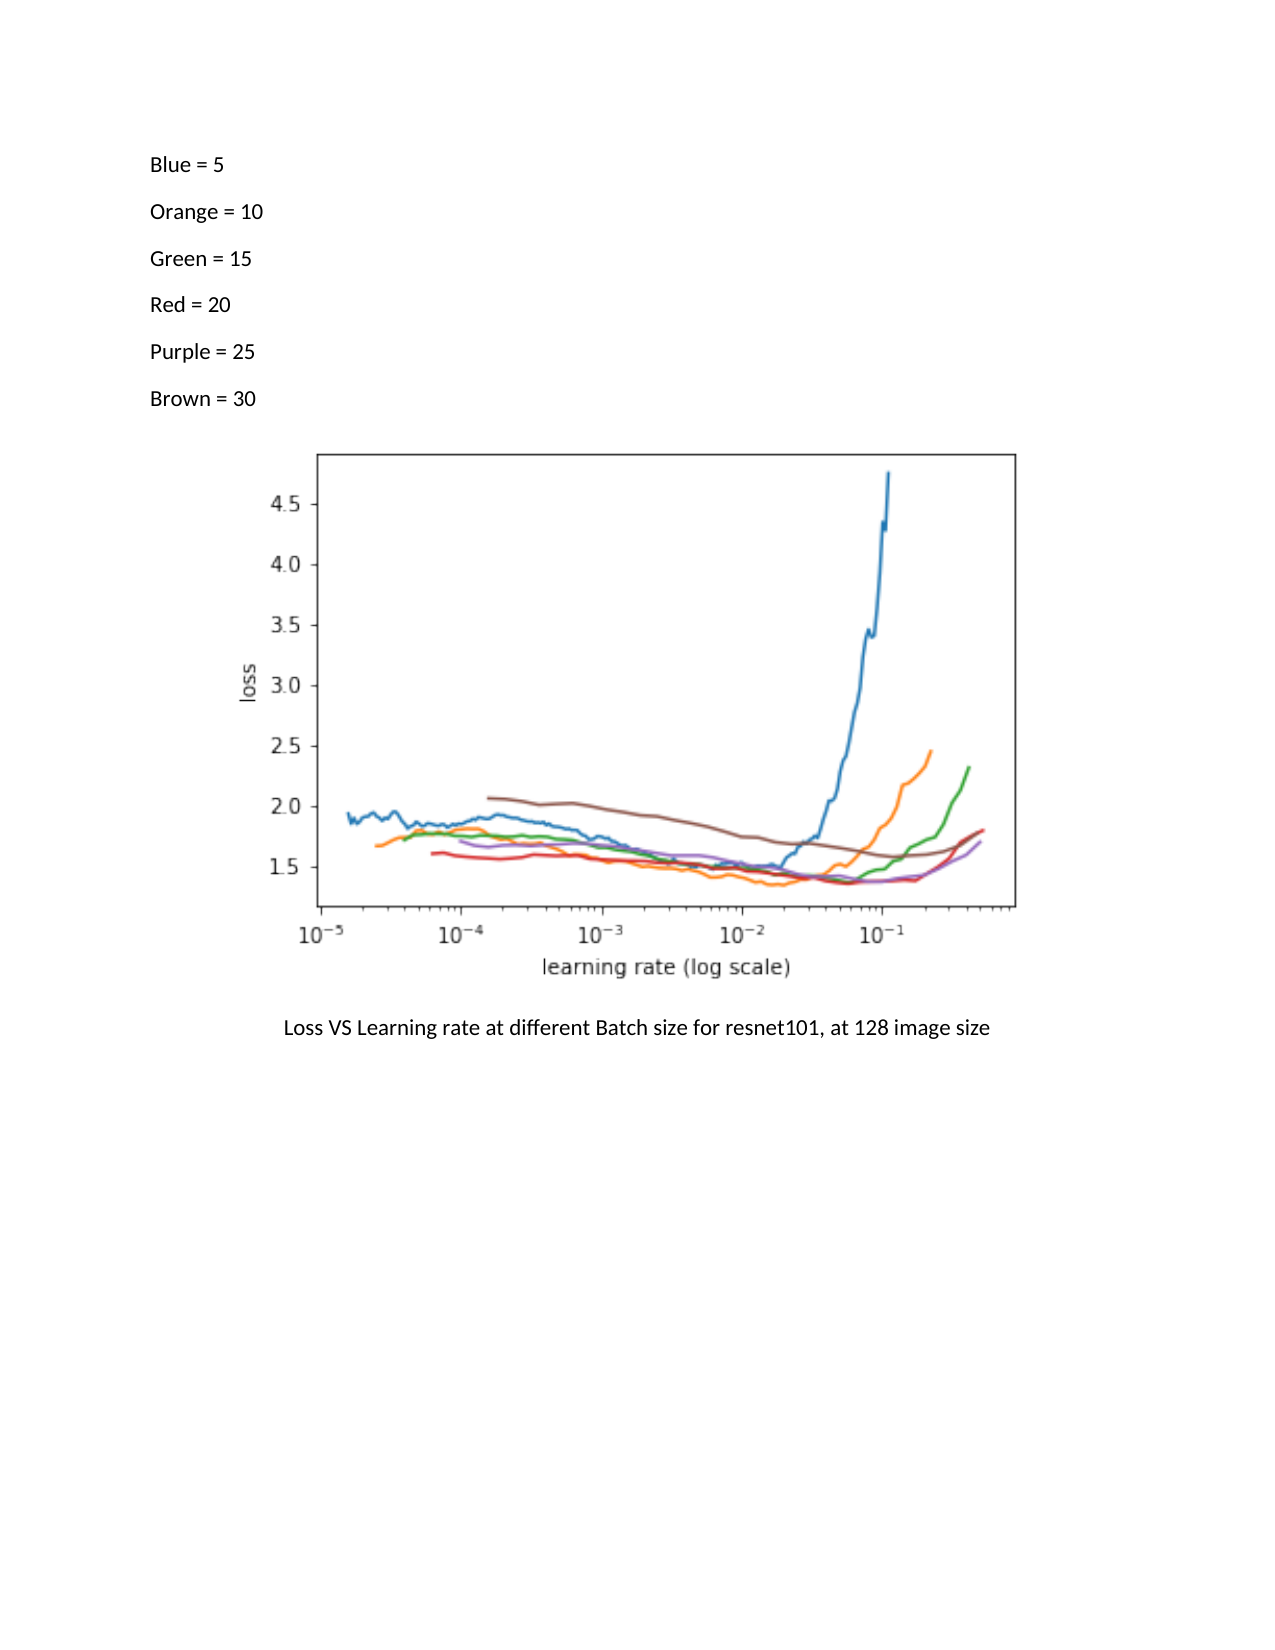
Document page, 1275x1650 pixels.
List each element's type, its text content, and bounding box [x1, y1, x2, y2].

text Orange = 10 [150, 197, 1125, 225]
text Blue = 5 [150, 150, 1125, 178]
text Loss VS Learning rate at different Batch size for resnet101, at 128 image size [150, 1013, 1125, 1041]
text Purple = 25 [150, 337, 1125, 366]
text Green = 15 [150, 244, 1125, 272]
text Brown = 30 [150, 384, 1125, 412]
text Red = 20 [150, 291, 1125, 319]
picture [225, 431, 1036, 994]
